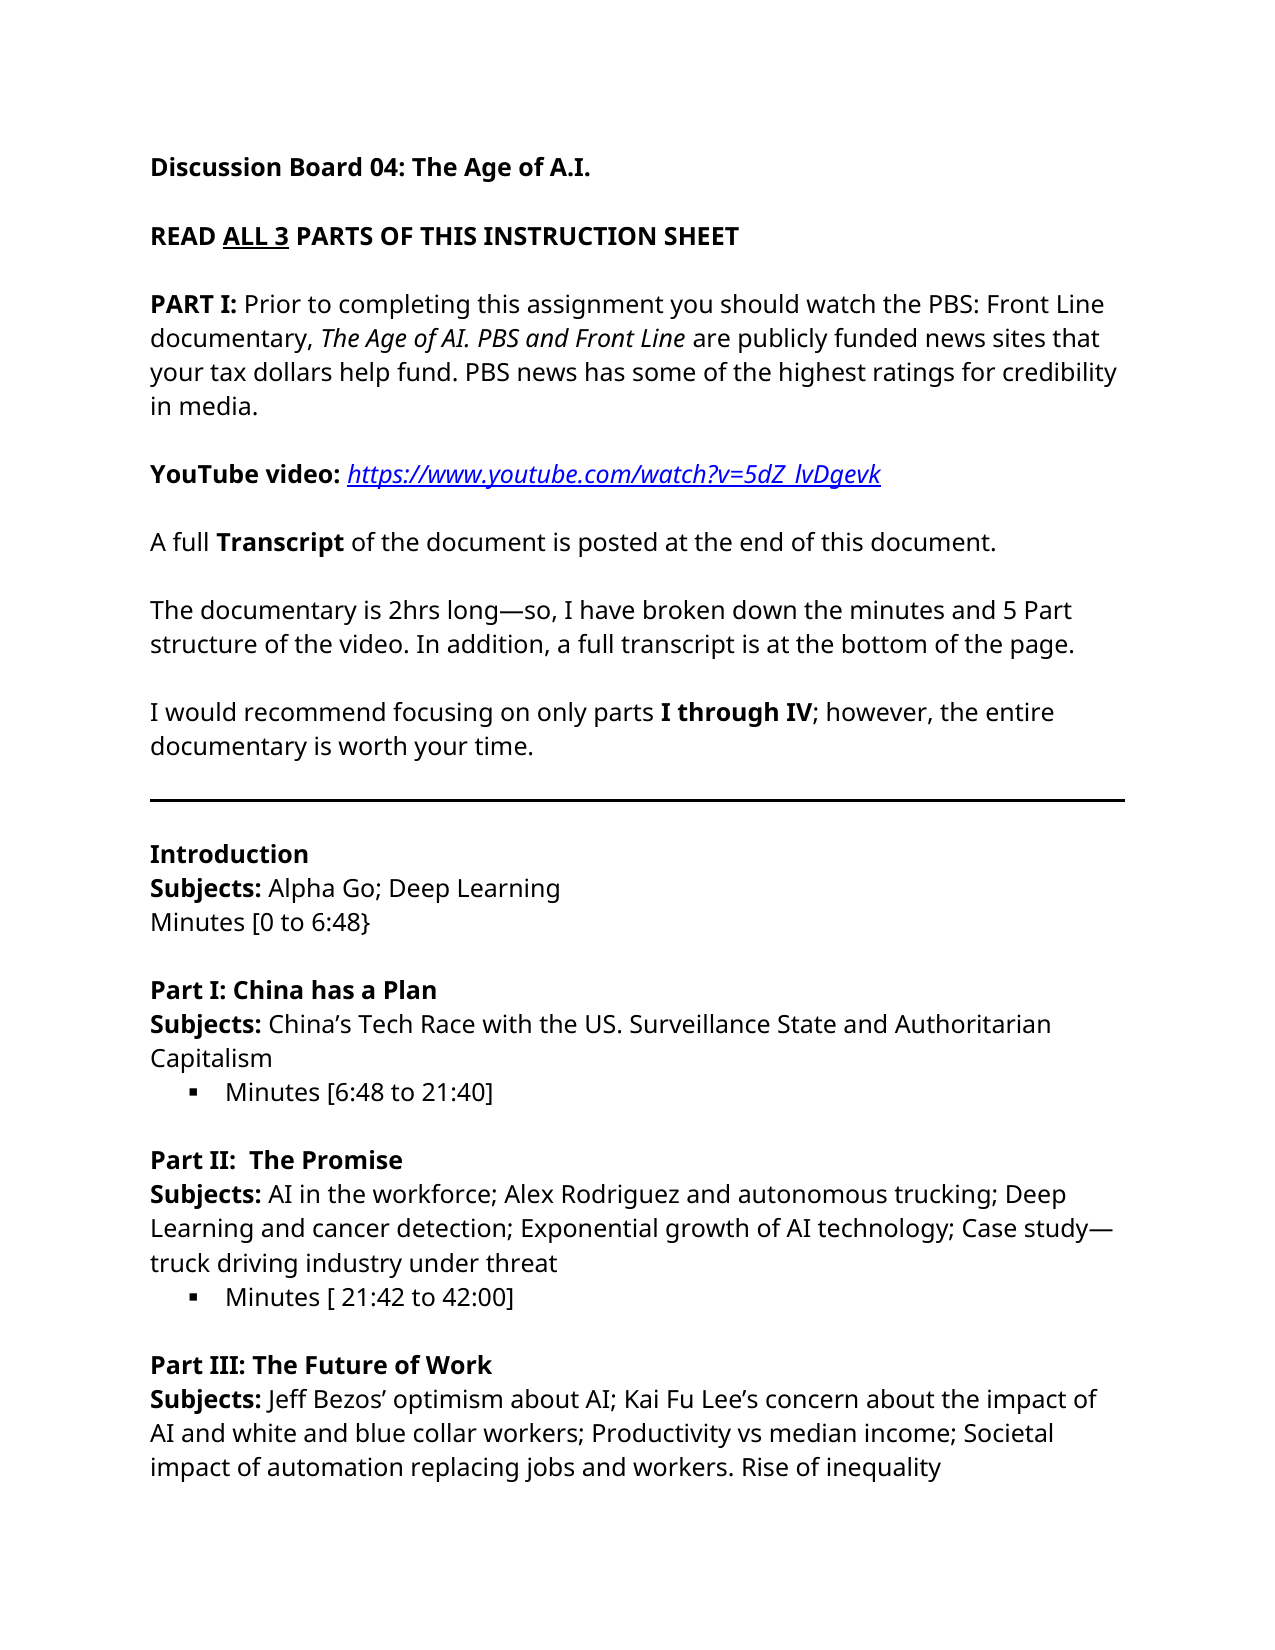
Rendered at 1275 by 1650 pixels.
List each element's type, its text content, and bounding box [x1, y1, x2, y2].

text The documentary is 2hrs long—so, I have broken down the minutes and 5 Part structure of the video. In addition, a full transcript is at the bottom of the page. [150, 593, 1125, 661]
text Part II: The Promise [150, 1143, 1125, 1177]
text I would recommend focusing on only parts I through IV; however, the entire documentary is worth your time. [150, 695, 1125, 763]
text Subjects: Jeff Bezos’ optimism about AI; Kai Fu Lee’s concern about the impact of AI and white and blue collar workers; Productivity vs median income; Societal impact of automation replacing jobs and workers. Rise of inequality [150, 1381, 1125, 1484]
text Discussion Board 04: The Age of A.I. [150, 150, 1125, 184]
text Introduction [150, 836, 1125, 871]
text Minutes [0 to 6:48} [150, 904, 1125, 939]
text YouTube video: https://www.youtube.com/watch?v=5dZ_lvDgevk [150, 457, 1125, 491]
list Minutes [ 21:42 to 42:00] [187, 1279, 1125, 1313]
text Subjects: China’s Tech Race with the US. Surveillance State and Authoritarian Capitalism [150, 1007, 1125, 1075]
text Part III: The Future of Work [150, 1347, 1125, 1381]
text PART I: Prior to completing this assignment you should watch the PBS: Front Line documentary, The Age of AI. PBS and Front Line are publicly funded news sites that your tax dollars help fund. PBS news has some of the highest ratings for credibility in media. [150, 286, 1125, 422]
text Subjects: Alpha Go; Deep Learning [150, 871, 1125, 904]
text Part I: China has a Plan [150, 973, 1125, 1007]
text READ ALL 3 PARTS OF THIS INSTRUCTION SHEET [150, 218, 1125, 252]
text Subjects: AI in the workforce; Alex Rodriguez and autonomous trucking; Deep Learning and cancer detection; Exponential growth of AI technology; Case study—truck driving industry under threat [150, 1177, 1125, 1279]
text A full Transcript of the document is posted at the end of this document. [150, 525, 1125, 559]
list Minutes [6:48 to 21:40] [187, 1075, 1125, 1109]
